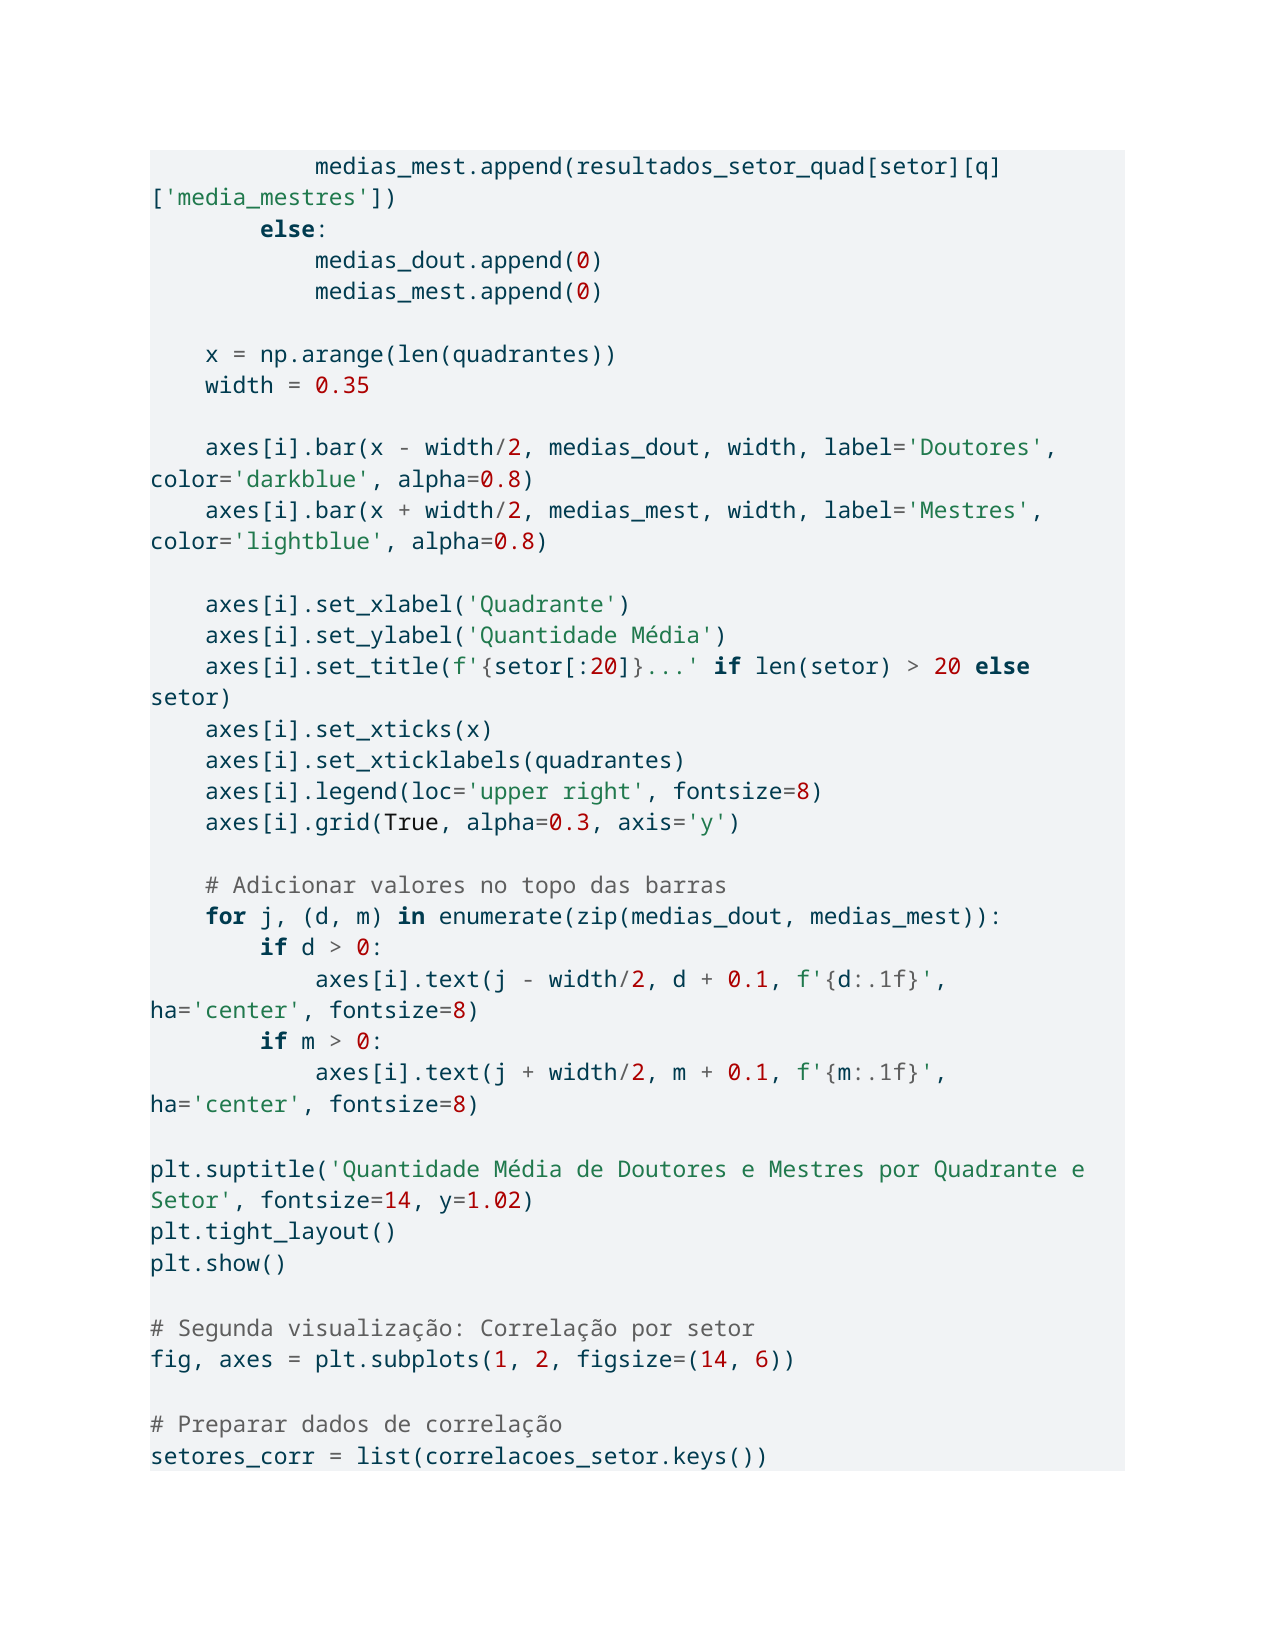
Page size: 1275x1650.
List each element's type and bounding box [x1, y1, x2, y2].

text [150, 150, 1125, 1471]
